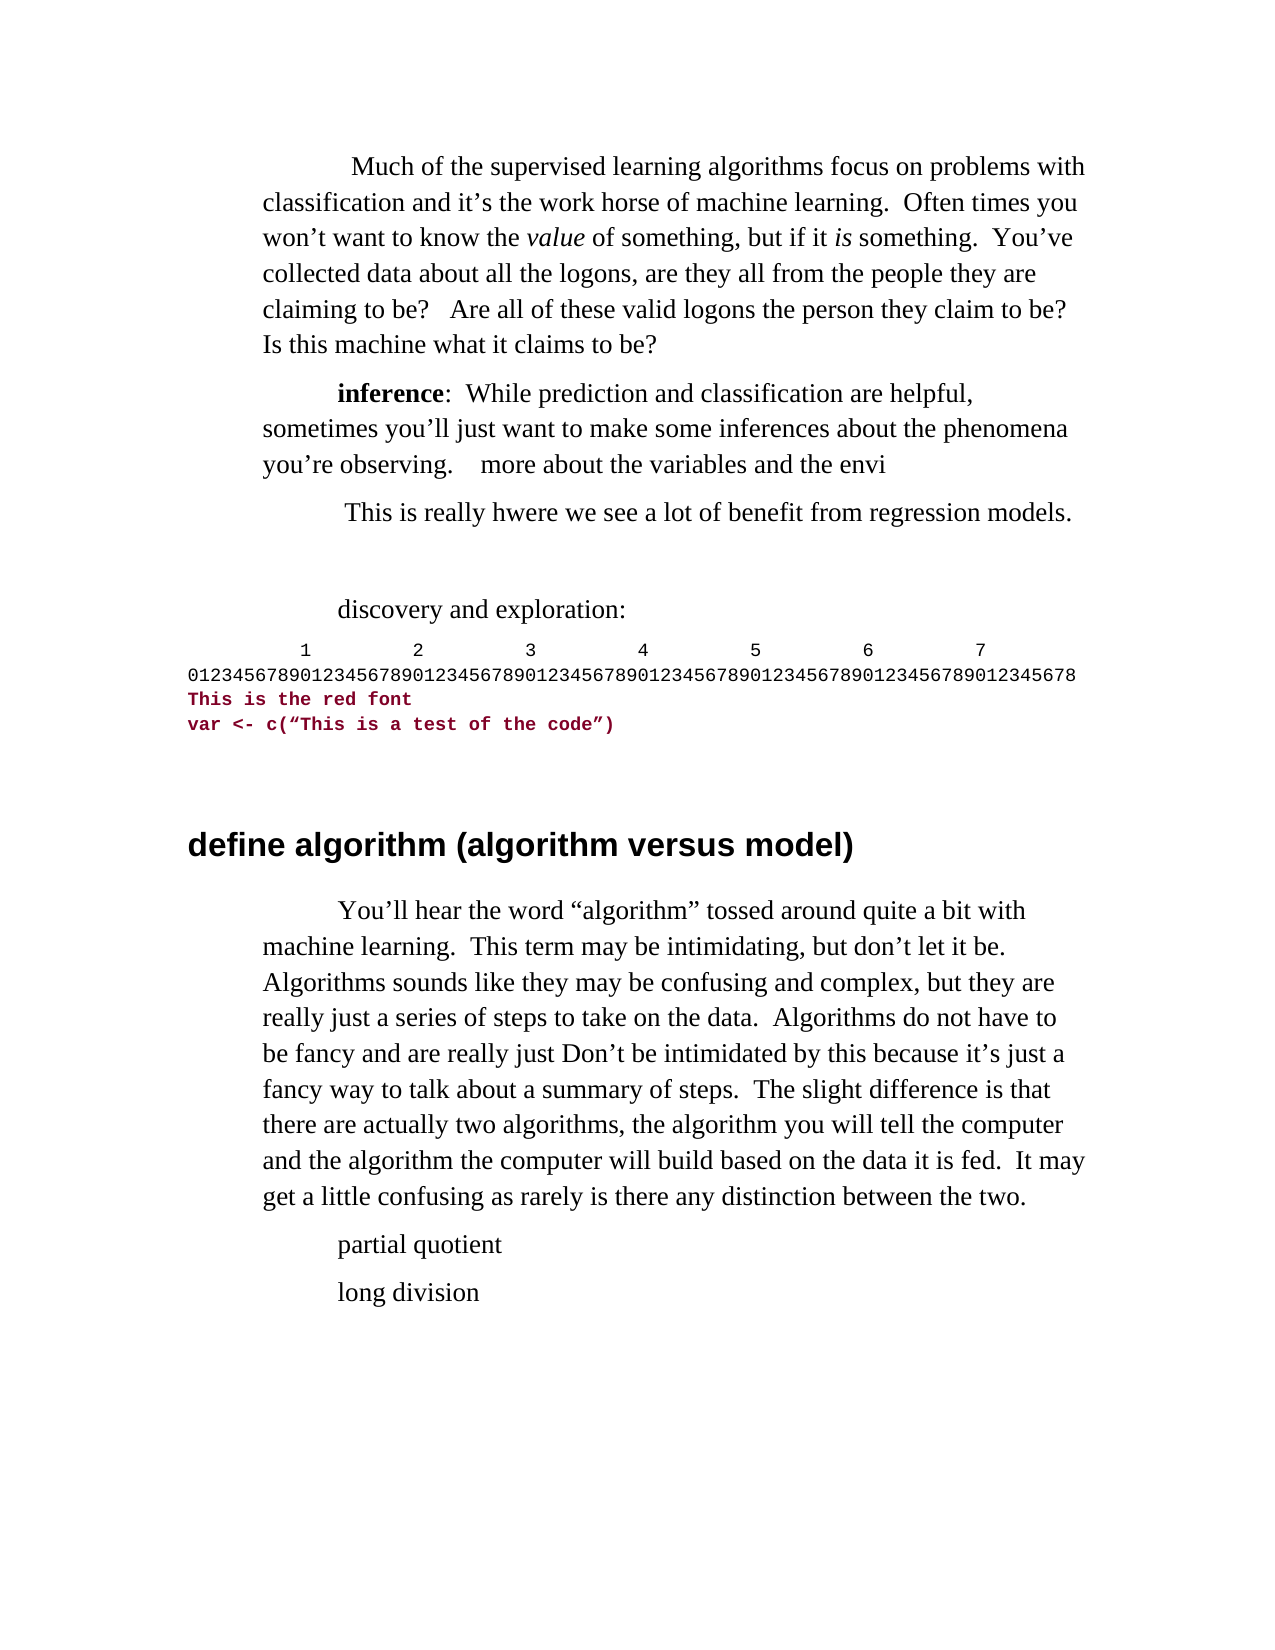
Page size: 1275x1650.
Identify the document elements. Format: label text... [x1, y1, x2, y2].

text 0123456789012345678901234567890123456789012345678901234567890123456789012345678 [187, 666, 1087, 687]
text This is the red font [187, 690, 1087, 711]
text var <- c(“This is a test of the code”) [187, 714, 1087, 736]
text partial quotient [262, 1228, 1087, 1259]
text Much of the supervised learning algorithms focus on problems with classification and it’s the work horse of machine learning. Often times you won’t want to know the value of something, but if it is something. You’ve collected data about all the logons, are they all from the people they are claiming to be? Are all of these valid logons the person they claim to be? Is this machine what it claims to be? [262, 150, 1087, 360]
text inference: While prediction and classification are helpful, sometimes you’ll just want to make some inferences about the phenomena you’re observing. more about the variables and the envi [262, 377, 1087, 479]
text long division [262, 1276, 1087, 1308]
text 1 2 3 4 5 6 7 [187, 641, 1087, 662]
text discovery and exploration: [262, 593, 1087, 624]
text You’ll hear the word “algorithm” tossed around quite a bit with machine learning. This term may be intimidating, but don’t let it be. Algorithms sounds like they may be confusing and complex, but they are really just a series of steps to take on the data. Algorithms do not have to be fancy and are really just Don’t be intimidated by this because it’s just a fancy way to talk about a summary of steps. The slight difference is that there are actually two algorithms, the algorithm you will tell the computer and the algorithm the computer will build based on the data it is fed. It may get a little confusing as rarely is there any distinction between the two. [262, 894, 1087, 1211]
text define algorithm (algorithm versus model) [187, 825, 1087, 863]
text This is really hwere we see a lot of benefit from regression models. [262, 497, 1087, 528]
